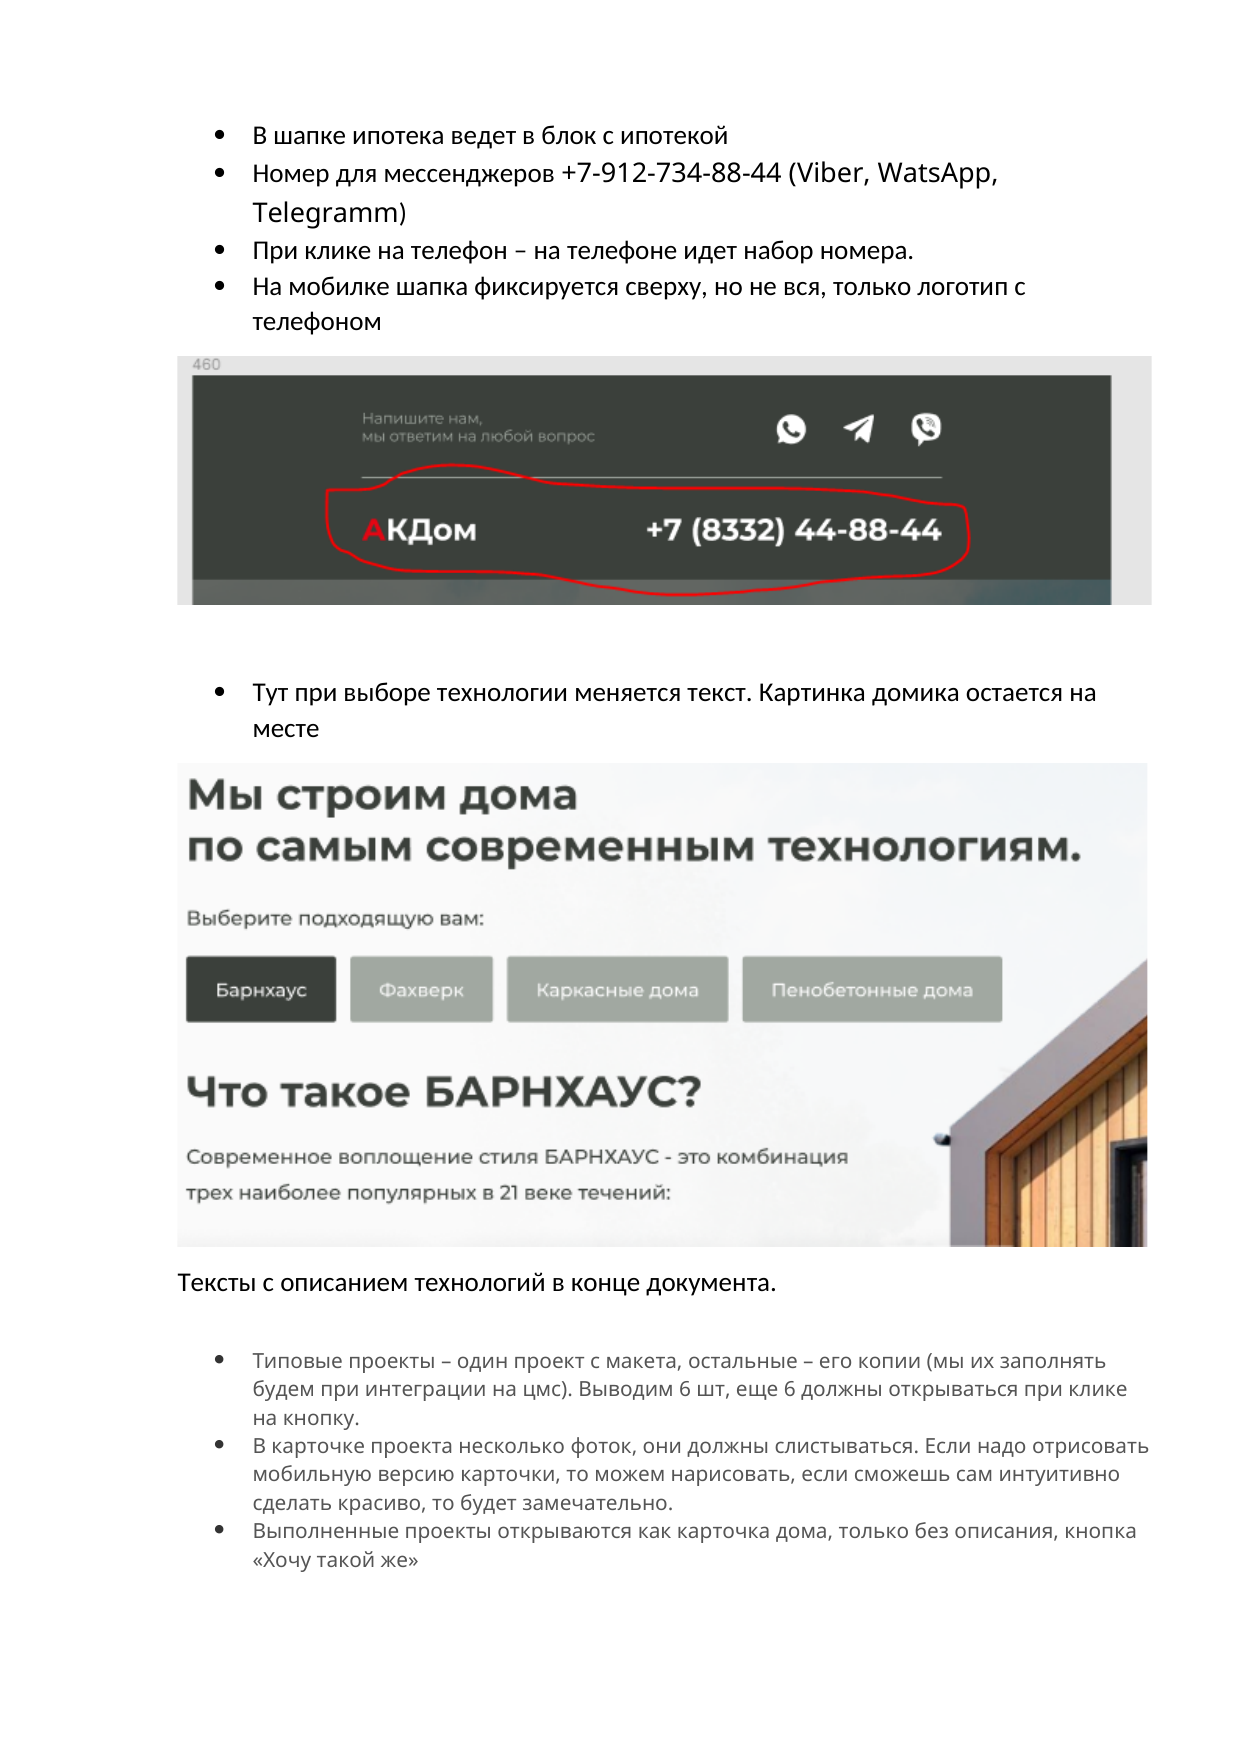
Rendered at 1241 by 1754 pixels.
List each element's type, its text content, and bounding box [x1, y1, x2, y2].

list В шапке ипотека ведет в блок с ипотекой [215, 118, 1152, 151]
list При клике на телефон – на телефоне идет набор номера. [215, 233, 1152, 266]
picture [177, 356, 1152, 605]
picture [177, 763, 1148, 1247]
list Типовые проекты – один проект с макета, остальные – его копии (мы их заполнять будем при интеграции на цмс). Выводим 6 шт, еще 6 должны открываться при клике на кнопку. [215, 1346, 1152, 1431]
list Тут при выборе технологии меняется текст. Картинка домика остается на месте [215, 675, 1152, 744]
list В карточке проекта несколько фоток, они должны слистываться. Если надо отрисовать мобильную версию карточки, то можем нарисовать, если сможешь сам интуитивно сделать красиво, то будет замечательно. [215, 1431, 1152, 1516]
list Выполненные проекты открываются как карточка дома, только без описания, кнопка «Хочу такой же» [215, 1516, 1152, 1573]
text Тексты с описанием технологий в конце документа. [177, 1265, 1152, 1298]
list Номер для мессенджеров +7-912-734-88-44 (Viber, WatsApp, Telegramm) [215, 154, 1152, 230]
list На мобилке шапка фиксируется сверху, но не вся, только логотип с телефоном [215, 269, 1152, 338]
